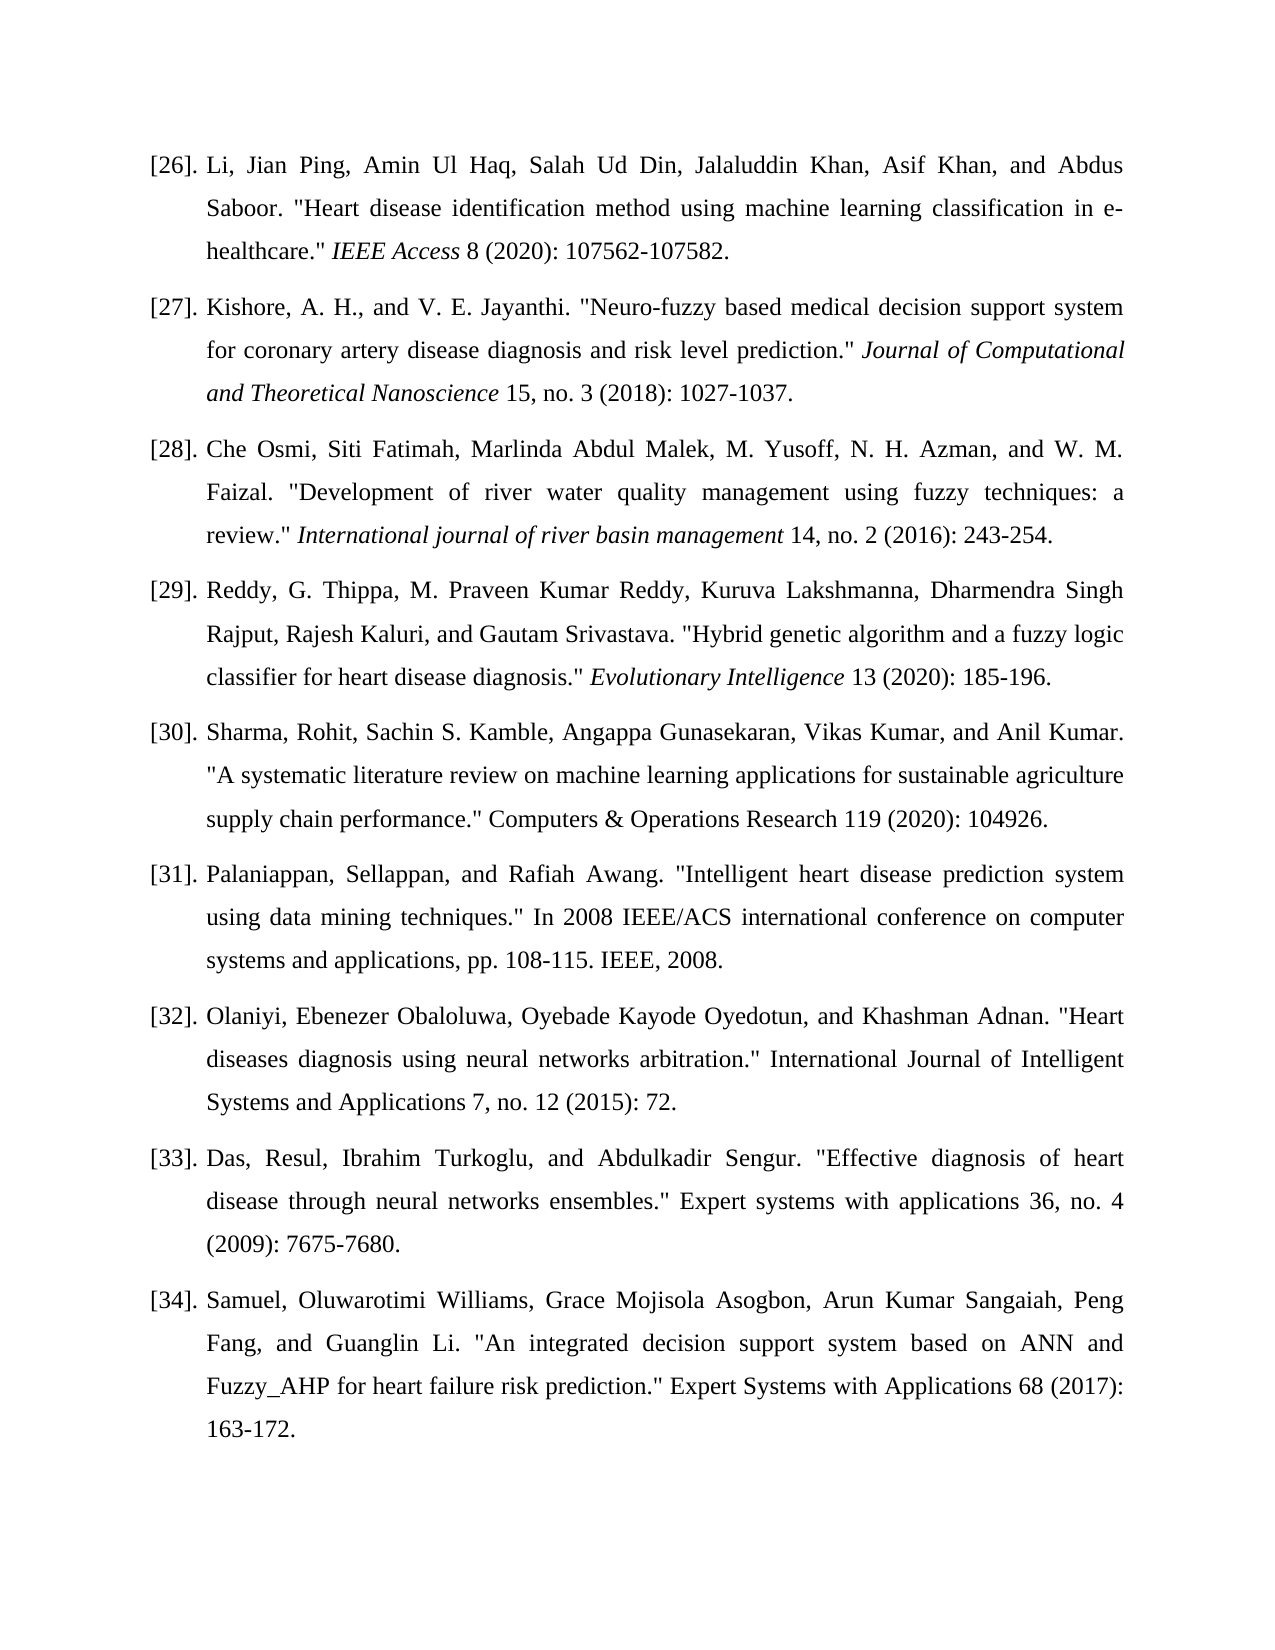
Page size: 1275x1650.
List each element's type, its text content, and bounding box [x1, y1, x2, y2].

list Kishore, A. H., and V. E. Jayanthi. "Neuro-fuzzy based medical decision support system for coronary artery disease diagnosis and risk level prediction." Journal of Computational and Theoretical Nanoscience 15, no. 3 (2018): 1027-1037. [150, 292, 1125, 407]
list Sharma, Rohit, Sachin S. Kamble, Angappa Gunasekaran, Vikas Kumar, and Anil Kumar. "A systematic literature review on machine learning applications for sustainable agriculture supply chain performance." Computers & Operations Research 119 (2020): 104926. [150, 717, 1125, 832]
list Olaniyi, Ebenezer Obaloluwa, Oyebade Kayode Oyedotun, and Khashman Adnan. "Heart diseases diagnosis using neural networks arbitration." International Journal of Intelligent Systems and Applications 7, no. 12 (2015): 72. [150, 1001, 1125, 1116]
list Reddy, G. Thippa, M. Praveen Kumar Reddy, Kuruva Lakshmanna, Dharmendra Singh Rajput, Rajesh Kaluri, and Gautam Srivastava. "Hybrid genetic algorithm and a fuzzy logic classifier for heart disease diagnosis." Evolutionary Intelligence 13 (2020): 185-196. [150, 576, 1125, 691]
list Li, Jian Ping, Amin Ul Haq, Salah Ud Din, Jalaluddin Khan, Asif Khan, and Abdus Saboor. "Heart disease identification method using machine learning classification in e-healthcare." IEEE Access 8 (2020): 107562-107582. [150, 150, 1125, 265]
list Samuel, Oluwarotimi Williams, Grace Mojisola Asogbon, Arun Kumar Sangaiah, Peng Fang, and Guanglin Li. "An integrated decision support system based on ANN and Fuzzy_AHP for heart failure risk prediction." Expert Systems with Applications 68 (2017): 163-172. [150, 1285, 1125, 1443]
list Das, Resul, Ibrahim Turkoglu, and Abdulkadir Sengur. "Effective diagnosis of heart disease through neural networks ensembles." Expert systems with applications 36, no. 4 (2009): 7675-7680. [150, 1143, 1125, 1258]
list Che Osmi, Siti Fatimah, Marlinda Abdul Malek, M. Yusoff, N. H. Azman, and W. M. Faizal. "Development of river water quality management using fuzzy techniques: a review." International journal of river basin management 14, no. 2 (2016): 243-254. [150, 434, 1125, 549]
list Palaniappan, Sellappan, and Rafiah Awang. "Intelligent heart disease prediction system using data mining techniques." In 2008 IEEE/ACS international conference on computer systems and applications, pp. 108-115. IEEE, 2008. [150, 859, 1125, 974]
